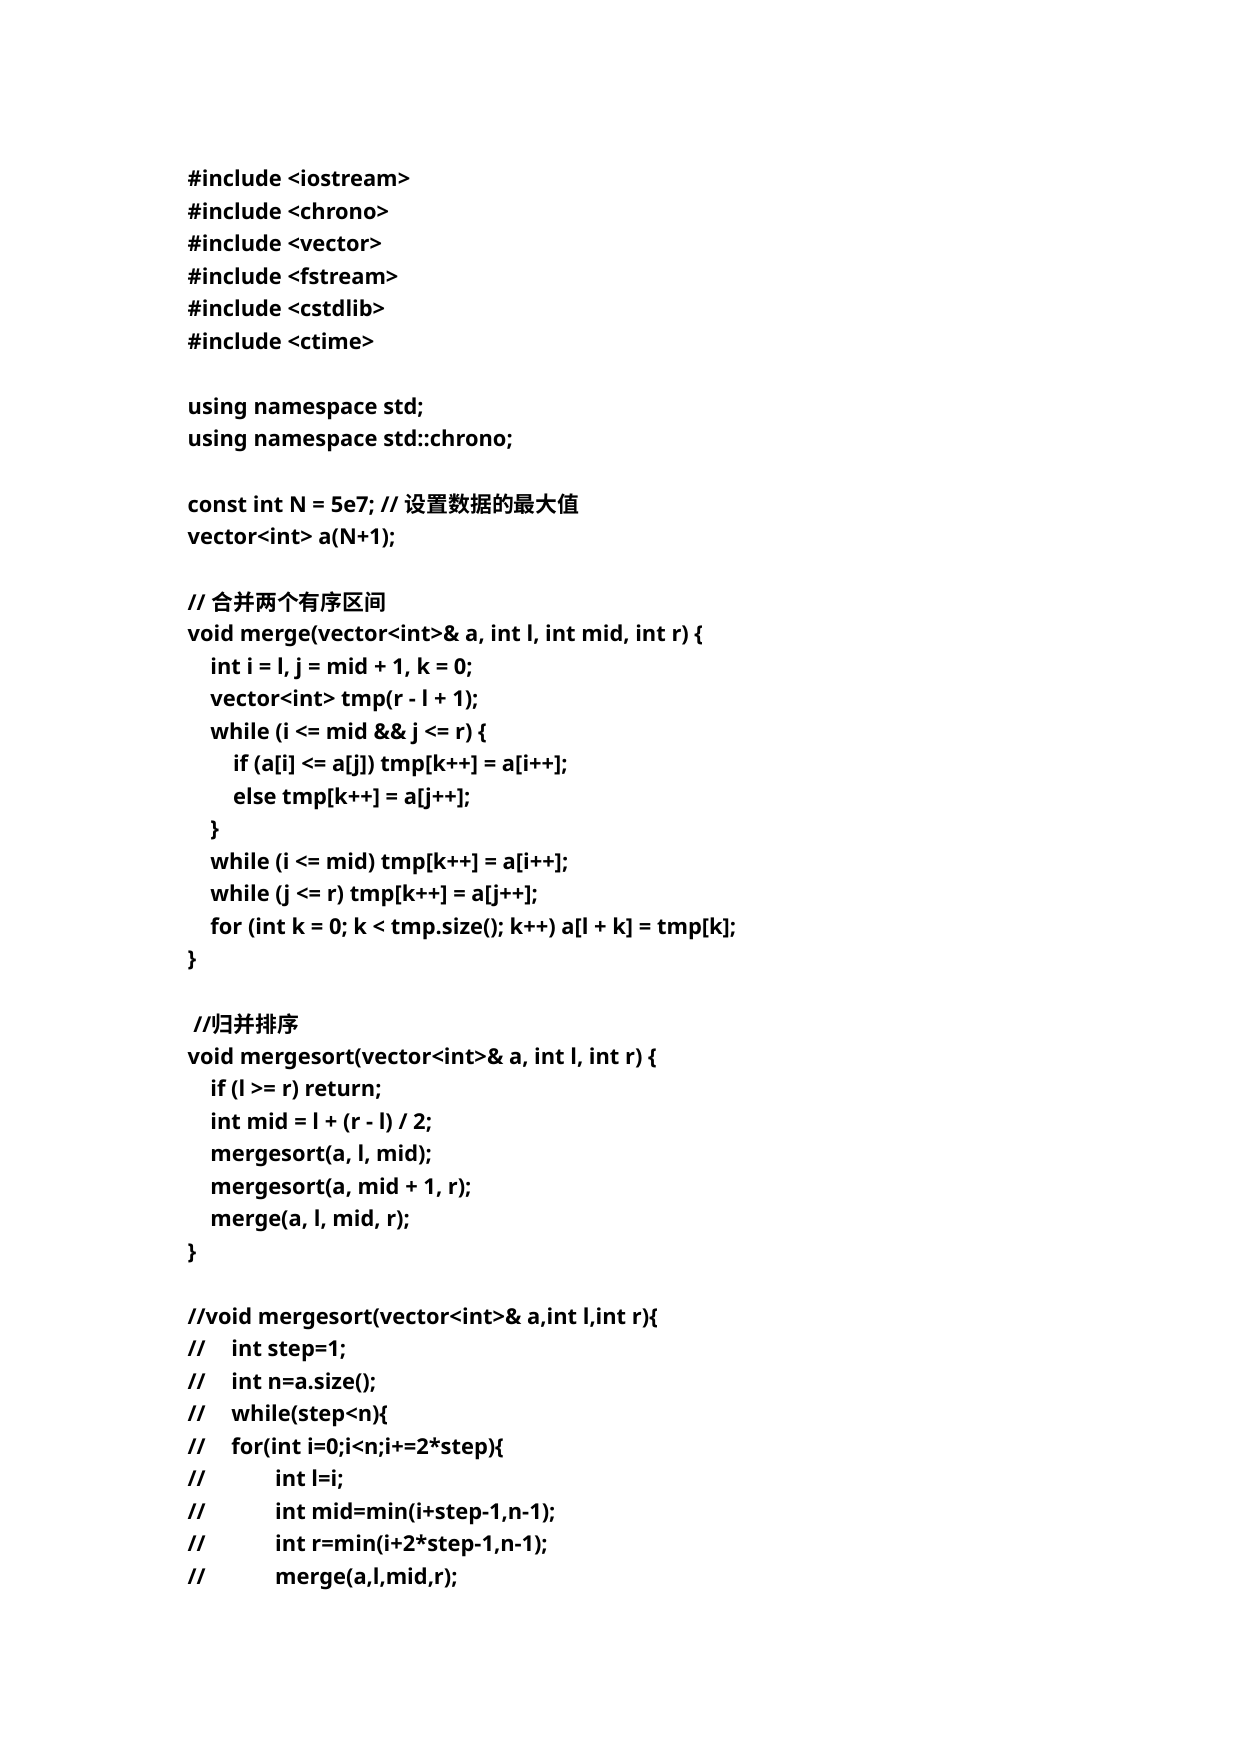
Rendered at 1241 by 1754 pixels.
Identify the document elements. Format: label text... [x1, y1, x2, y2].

text mergesort(a, l, mid); [187, 1137, 1053, 1169]
text // for(int i=0;i<n;i+=2*step){ [187, 1429, 1053, 1462]
text //归并排序 [187, 1007, 1053, 1039]
text using namespace std::chrono; [187, 422, 1053, 454]
text vector<int> tmp(r - l + 1); [187, 682, 1053, 714]
text void mergesort(vector<int>& a, int l, int r) { [187, 1039, 1053, 1072]
text else tmp[k++] = a[j++]; [187, 779, 1053, 812]
text } [187, 812, 1053, 844]
text vector<int> a(N+1); [187, 519, 1053, 552]
text // 合并两个有序区间 [187, 584, 1053, 617]
text // int n=a.size(); [187, 1364, 1053, 1397]
text merge(a, l, mid, r); [187, 1202, 1053, 1234]
text // merge(a,l,mid,r); [187, 1559, 1053, 1592]
text #include <iostream> [187, 162, 1053, 194]
text using namespace std; [187, 389, 1053, 422]
text // while(step<n){ [187, 1397, 1053, 1429]
text while (i <= mid && j <= r) { [187, 714, 1053, 747]
text // int l=i; [187, 1462, 1053, 1494]
text void merge(vector<int>& a, int l, int mid, int r) { [187, 617, 1053, 649]
text #include <fstream> [187, 259, 1053, 292]
text while (j <= r) tmp[k++] = a[j++]; [187, 877, 1053, 909]
text #include <cstdlib> [187, 292, 1053, 324]
text //void mergesort(vector<int>& a,int l,int r){ [187, 1299, 1053, 1332]
text } [187, 1234, 1053, 1267]
text int mid = l + (r - l) / 2; [187, 1104, 1053, 1137]
text if (a[i] <= a[j]) tmp[k++] = a[i++]; [187, 747, 1053, 779]
text #include <chrono> [187, 194, 1053, 227]
text const int N = 5e7; // 设置数据的最大值 [187, 487, 1053, 519]
text for (int k = 0; k < tmp.size(); k++) a[l + k] = tmp[k]; [187, 909, 1053, 942]
text } [187, 942, 1053, 974]
text int i = l, j = mid + 1, k = 0; [187, 649, 1053, 682]
text // int mid=min(i+step-1,n-1); [187, 1494, 1053, 1527]
text // int step=1; [187, 1332, 1053, 1364]
text #include <ctime> [187, 324, 1053, 357]
text if (l >= r) return; [187, 1072, 1053, 1104]
text mergesort(a, mid + 1, r); [187, 1169, 1053, 1202]
text #include <vector> [187, 227, 1053, 259]
text // int r=min(i+2*step-1,n-1); [187, 1527, 1053, 1559]
text while (i <= mid) tmp[k++] = a[i++]; [187, 844, 1053, 877]
